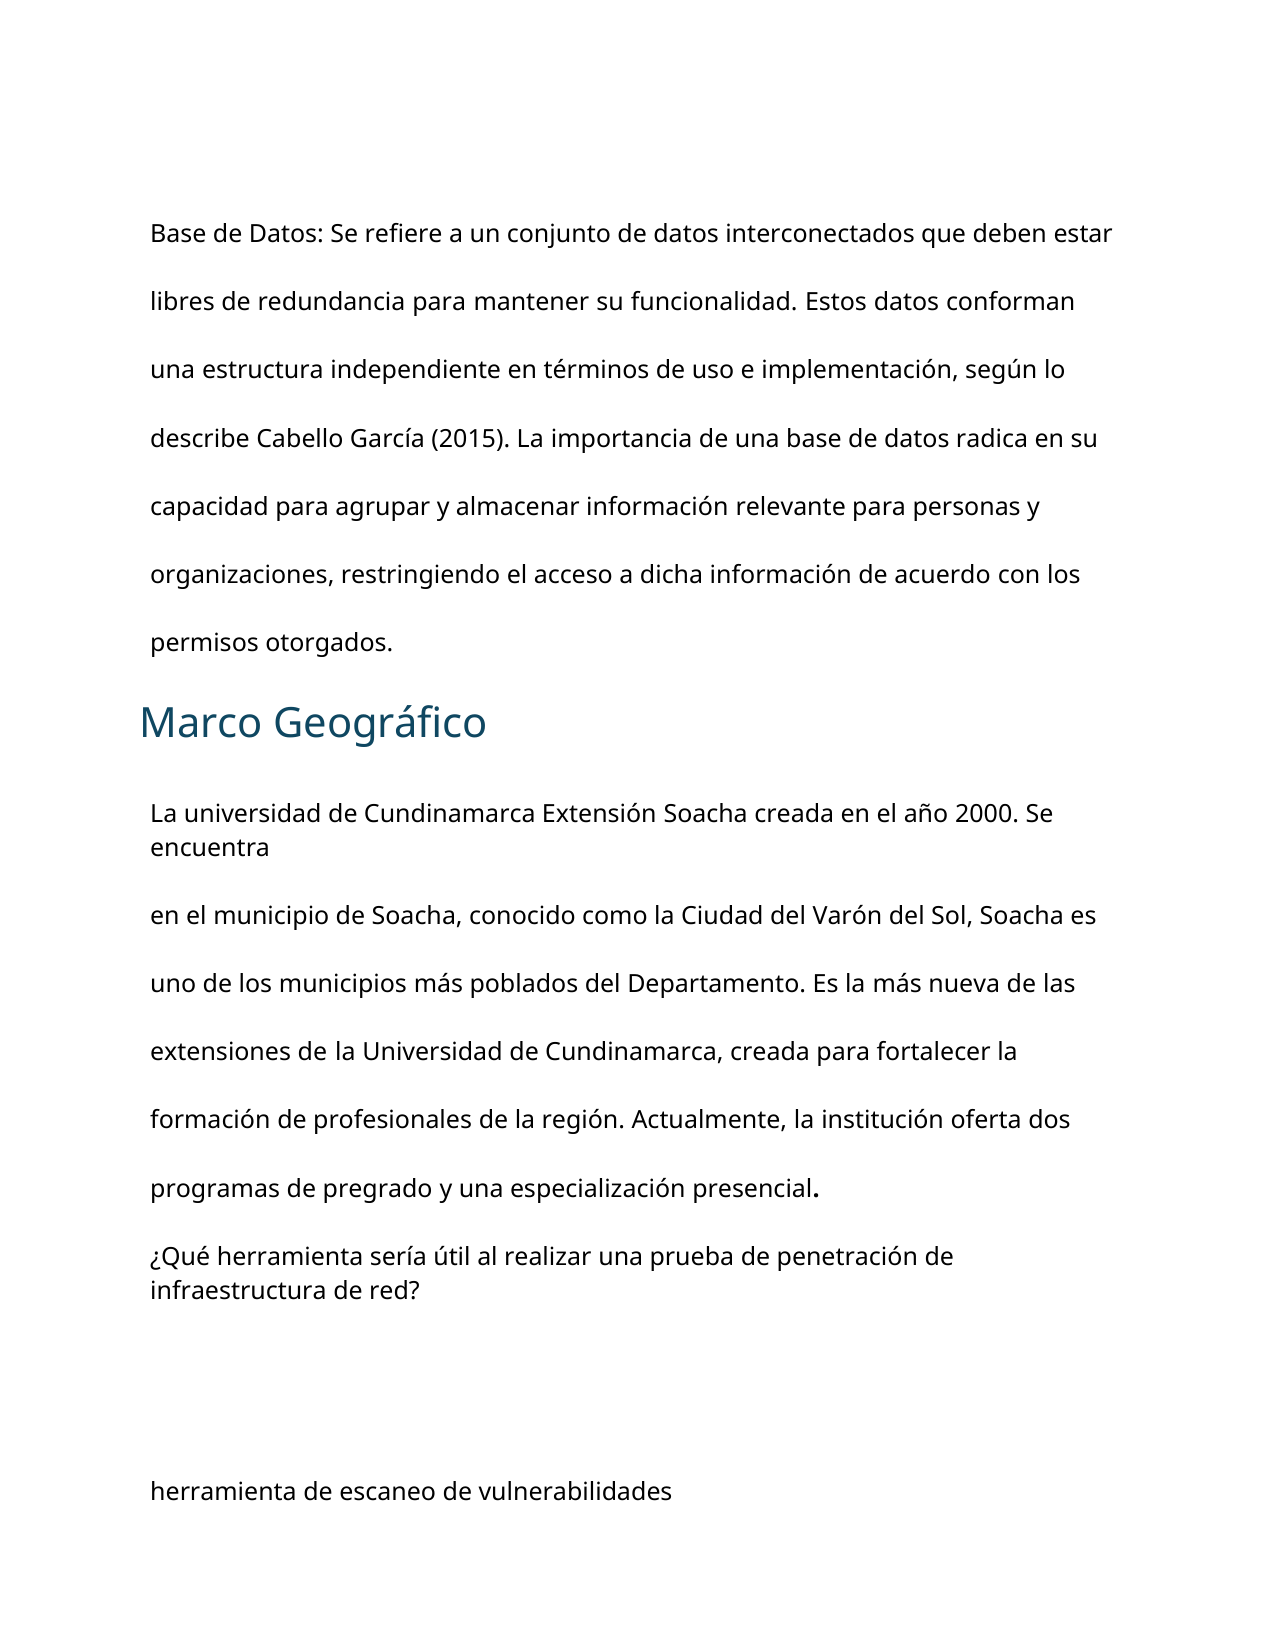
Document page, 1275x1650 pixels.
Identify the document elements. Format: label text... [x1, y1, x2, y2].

subtitle Marco Geográfico [139, 693, 1135, 750]
text Base de Datos: Se refiere a un conjunto de datos interconectados que deben estar libres de redundancia para mantener su funcionalidad. Estos datos conforman una estructura independiente en términos de uso e implementación, según lo describe Cabello García (2015). La importancia de una base de datos radica en su capacidad para agrupar y almacenar información relevante para personas y organizaciones, restringiendo el acceso a dicha información de acuerdo con los permisos otorgados. [150, 216, 1125, 659]
text La universidad de Cundinamarca Extensión Soacha creada en el año 2000. Se encuentra [150, 796, 1135, 864]
text ¿Qué herramienta sería útil al realizar una prueba de penetración de infraestructura de red? [150, 1238, 1135, 1307]
text en el municipio de Soacha, conocido como la Ciudad del Varón del Sol, Soacha es uno de los municipios más poblados del Departamento. Es la más nueva de las extensiones de la Universidad de Cundinamarca, creada para fortalecer la formación de profesionales de la región. Actualmente, la institución oferta dos programas de pregrado y una especialización presencial. [150, 898, 1116, 1204]
text herramienta de escaneo de vulnerabilidades [150, 1473, 1135, 1507]
